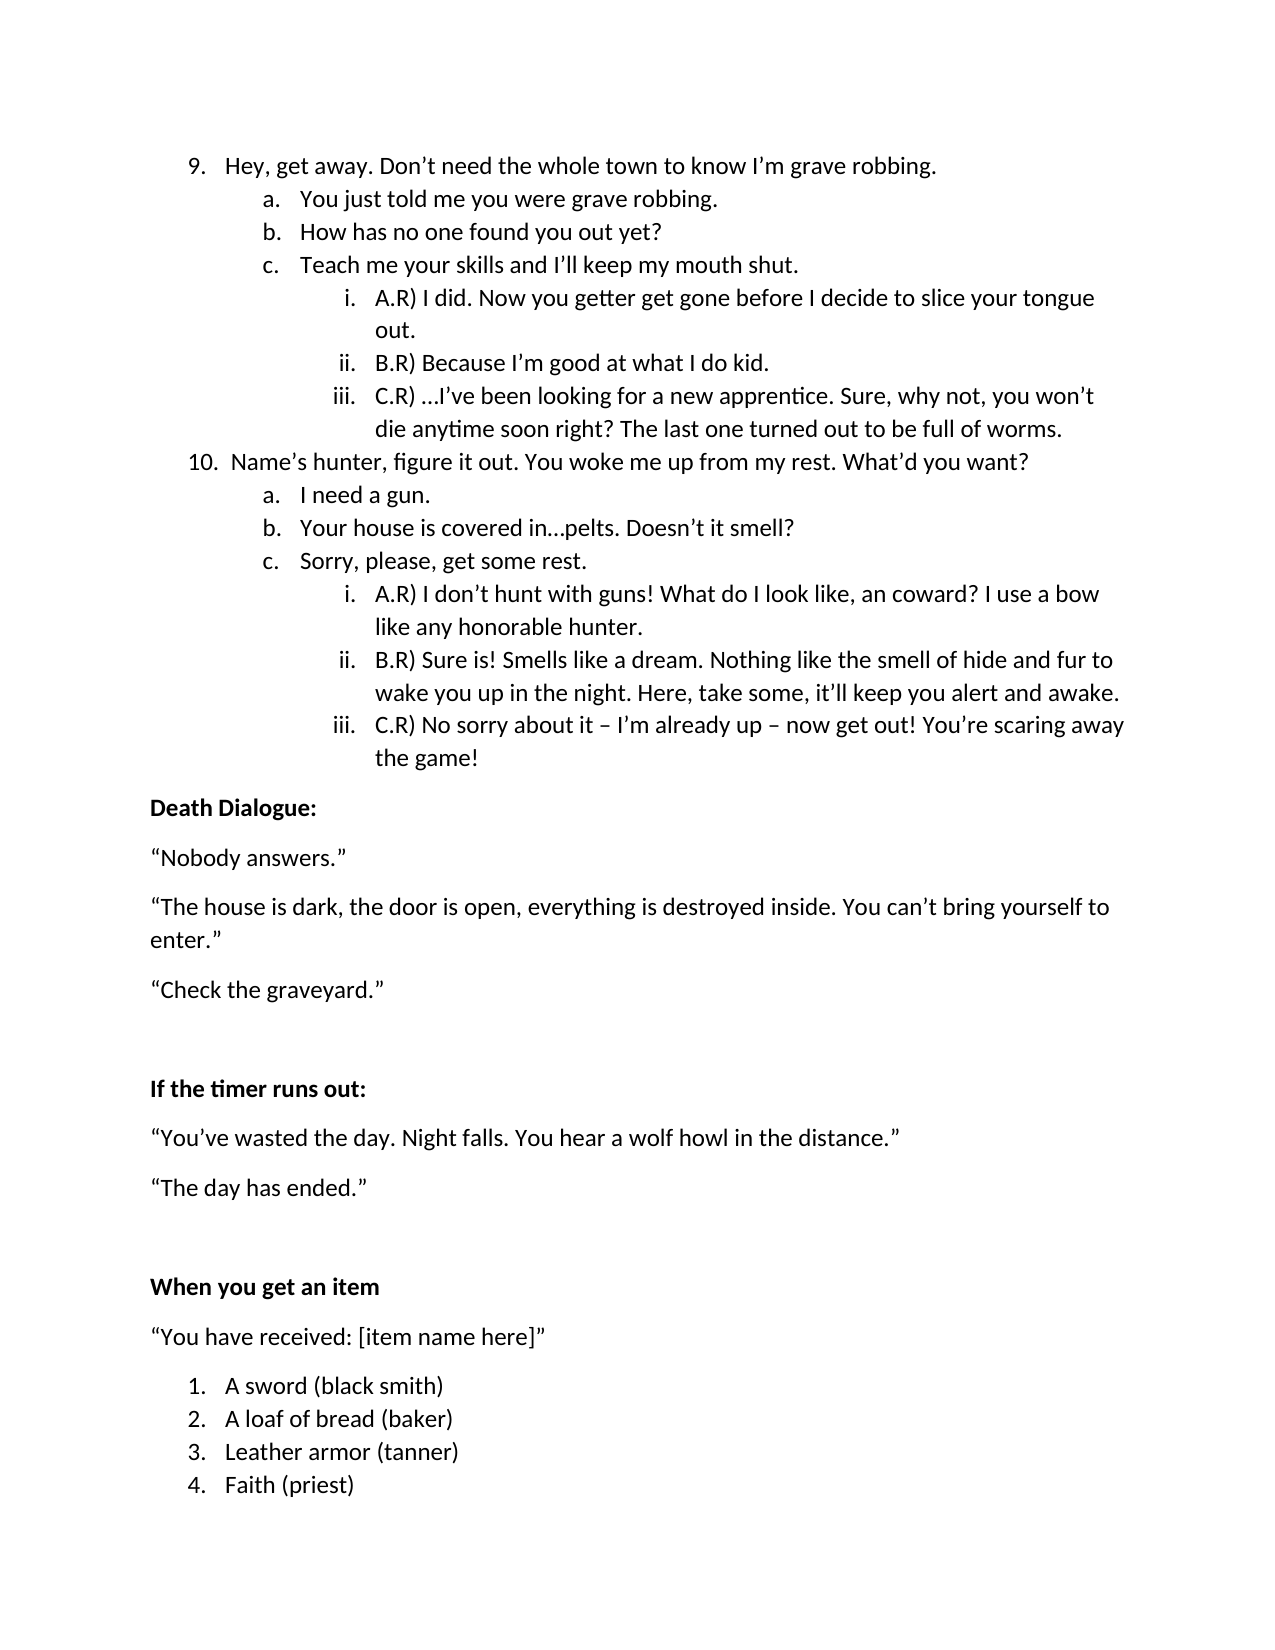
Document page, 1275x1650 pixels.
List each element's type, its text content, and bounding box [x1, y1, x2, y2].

text “Nobody answers.” [150, 842, 1125, 872]
list Hey, get away. Don’t need the whole town to know I’m grave robbing. [187, 150, 1125, 181]
list C.R) No sorry about it – I’m already up – now get out! You’re scaring away the game! [356, 709, 1125, 773]
text “You have received: [item name here]” [150, 1321, 1125, 1351]
list B.R) Because I’m good at what I do kid. [356, 347, 1125, 378]
list Your house is covered in…pelts. Doesn’t it smell? [262, 512, 1125, 543]
list C.R) …I’ve been looking for a new apprentice. Sure, why not, you won’t die anytime soon right? The last one turned out to be full of worms. [356, 380, 1125, 444]
list How has no one found you out yet? [262, 216, 1125, 246]
list A.R) I don’t hunt with guns! What do I look like, an coward? I use a bow like any honorable hunter. [356, 578, 1125, 641]
list Teach me your skills and I’ll keep my mouth shut. [262, 249, 1125, 279]
text If the timer runs out: [150, 1073, 1125, 1103]
list A.R) I did. Now you getter get gone before I decide to slice your tongue out. [356, 282, 1125, 345]
list A loaf of bread (baker) [187, 1403, 1125, 1434]
text “Check the graveyard.” [150, 974, 1125, 1004]
list Sorry, please, get some rest. [262, 545, 1125, 576]
list Name’s hunter, figure it out. You woke me up from my rest. What’d you want? [187, 446, 1125, 477]
text “The day has ended.” [150, 1172, 1125, 1203]
list B.R) Sure is! Smells like a dream. Nothing like the smell of hide and fur to wake you up in the night. Here, take some, it’ll keep you alert and awake. [356, 644, 1125, 707]
text “You’ve wasted the day. Night falls. You hear a wolf howl in the distance.” [150, 1122, 1125, 1153]
list Faith (priest) [187, 1469, 1125, 1500]
list I need a gun. [262, 479, 1125, 510]
text Death Dialogue: [150, 792, 1125, 823]
list You just told me you were grave robbing. [262, 183, 1125, 213]
list A sword (black smith) [187, 1370, 1125, 1401]
text “The house is dark, the door is open, everything is destroyed inside. You can’t bring yourself to enter.” [150, 891, 1125, 955]
text When you get an item [150, 1271, 1125, 1302]
list Leather armor (tanner) [187, 1436, 1125, 1467]
